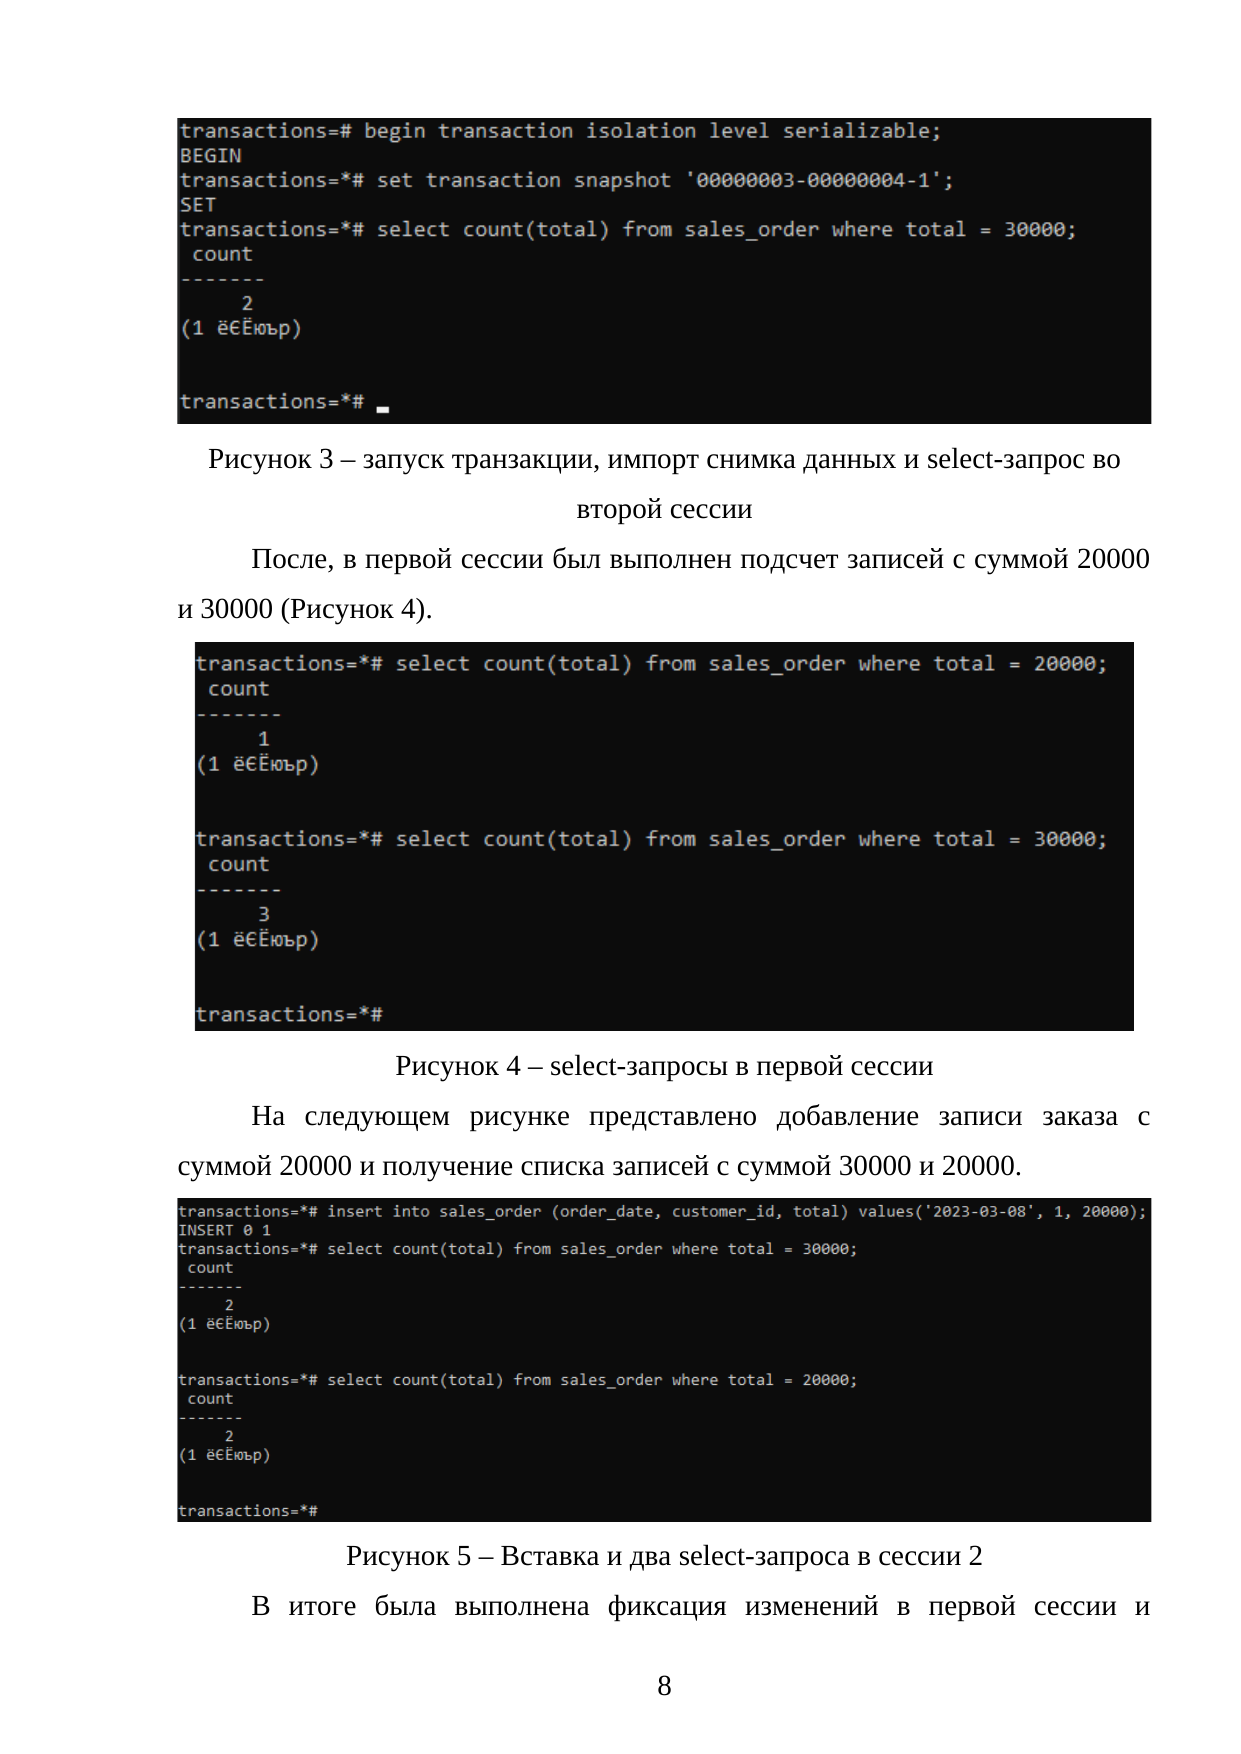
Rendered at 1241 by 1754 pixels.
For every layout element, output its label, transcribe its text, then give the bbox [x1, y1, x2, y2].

text Рисунок 3 – запуск транзакции, импорт снимка данных и select-запрос во второй сессии [177, 441, 1152, 524]
picture [177, 1198, 1152, 1522]
text После, в первой сессии был выполнен подсчет записей с суммой 20000 и 30000 (Рисунок 4). [177, 541, 1152, 625]
picture [194, 642, 1134, 1031]
text На следующем рисунке представлено добавление записи заказа с суммой 20000 и получение списка записей с суммой 30000 и 20000. [177, 1098, 1152, 1182]
picture [177, 118, 1152, 424]
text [177, 1588, 1152, 1622]
text Рисунок 5 – Вставка и два select-запроса в сессии 2 [177, 1538, 1152, 1571]
text Рисунок 4 – select-запросы в первой сессии [177, 1048, 1152, 1081]
